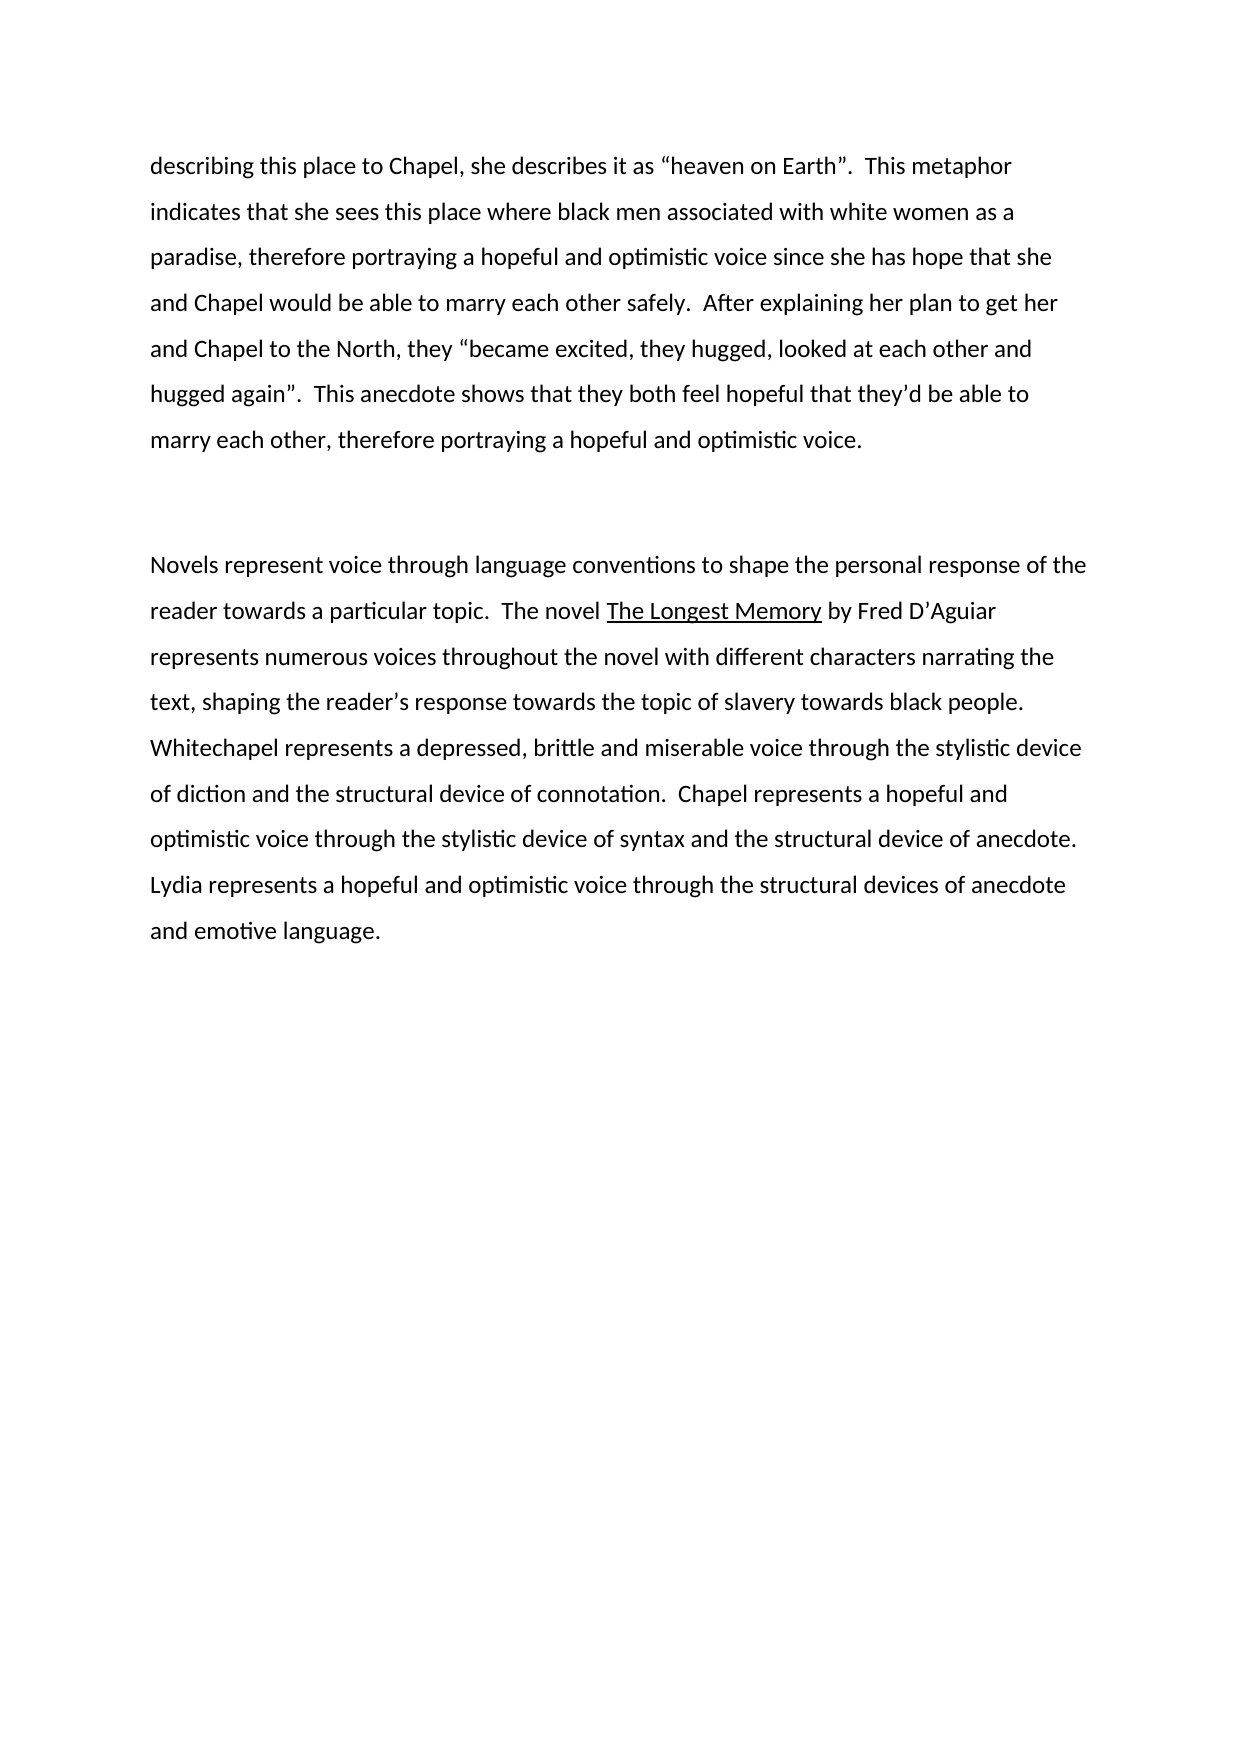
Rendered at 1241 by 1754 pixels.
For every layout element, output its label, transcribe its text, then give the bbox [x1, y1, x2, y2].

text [150, 150, 1090, 455]
text Novels represent voice through language conventions to shape the personal response of the reader towards a particular topic. The novel The Longest Memory by Fred D’Aguiar represents numerous voices throughout the novel with different characters narrating the text, shaping the reader’s response towards the topic of slavery towards black people. Whitechapel represents a depressed, brittle and miserable voice through the stylistic device of diction and the structural device of connotation. Chapel represents a hopeful and optimistic voice through the stylistic device of syntax and the structural device of anecdote. Lydia represents a hopeful and optimistic voice through the structural devices of anecdote and emotive language. [150, 549, 1090, 946]
